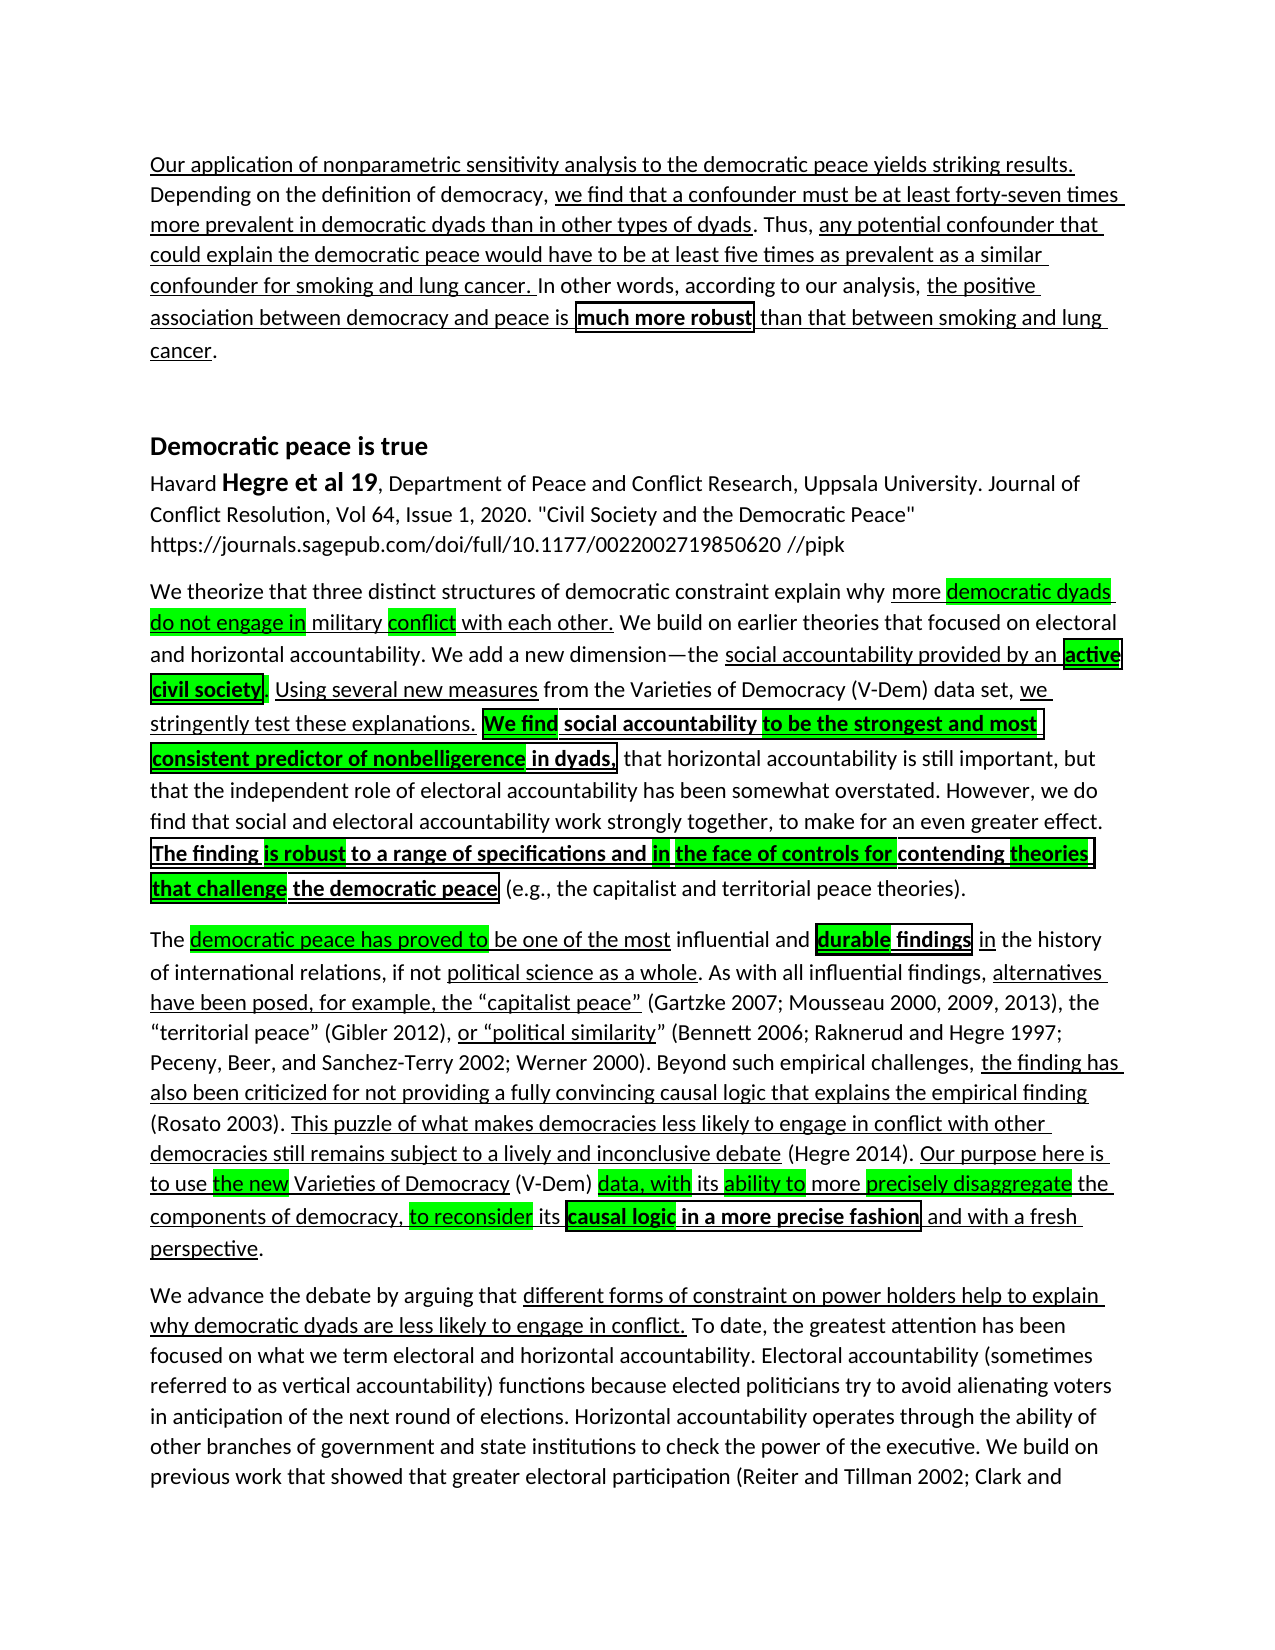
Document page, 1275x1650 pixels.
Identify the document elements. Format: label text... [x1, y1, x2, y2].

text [150, 1281, 1125, 1490]
subtitle Democratic peace is true [150, 429, 1125, 462]
text We theorize that three distinct structures of democratic constraint explain why more democratic dyads do not engage in military conflict with each other. We build on earlier theories that focused on electoral and horizontal accountability. We add a new dimension—the social accountability provided by an active civil society. Using several new measures from the Varieties of Democracy (V-Dem) data set, we stringently test these explanations. We find social accountability to be the strongest and most consistent predictor of nonbelligerence in dyads, that horizontal accountability is still important, but that the independent role of electoral accountability has been somewhat overstated. However, we do find that social and electoral accountability work strongly together, to make for an even greater effect. The finding is robust to a range of specifications and in the face of controls for contending theories that challenge the democratic peace (e.g., the capitalist and territorial peace theories). [150, 577, 1125, 904]
text The democratic peace has proved to be one of the most influential and durable findings in the history of international relations, if not political science as a whole. As with all influential findings, alternatives have been posed, for example, the “capitalist peace” (Gartzke 2007; Mousseau 2000, 2009, 2013), the “territorial peace” (Gibler 2012), or “political similarity” (Bennett 2006; Raknerud and Hegre 1997; Peceny, Beer, and Sanchez-Terry 2002; Werner 2000). Beyond such empirical challenges, the finding has also been criticized for not providing a fully convincing causal logic that explains the empirical finding (Rosato 2003). This puzzle of what makes democracies less likely to engage in conflict with other democracies still remains subject to a lively and inconclusive debate (Hegre 2014). Our purpose here is to use the new Varieties of Democracy (V-Dem) data, with its ability to more precisely disaggregate the components of democracy, to reconsider its causal logic in a more precise fashion and with a fresh perspective. [150, 923, 1125, 1262]
text Our application of nonparametric sensitivity analysis to the democratic peace yields striking results. Depending on the definition of democracy, we find that a confounder must be at least forty-seven times more prevalent in democratic dyads than in other types of dyads. Thus, any potential confounder that could explain the democratic peace would have to be at least five times as prevalent as a similar confounder for smoking and lung cancer. In other words, according to our analysis, the positive association between democracy and peace is much more robust than that between smoking and lung cancer. [150, 150, 1125, 364]
text Havard Hegre et al 19, Department of Peace and Conflict Research, Uppsala University. Journal of Conflict Resolution, Vol 64, Issue 1, 2020. "Civil Society and the Democratic Peace" https://journals.sagepub.com/doi/full/10.1177/0022002719850620 //pipk [150, 465, 1125, 558]
